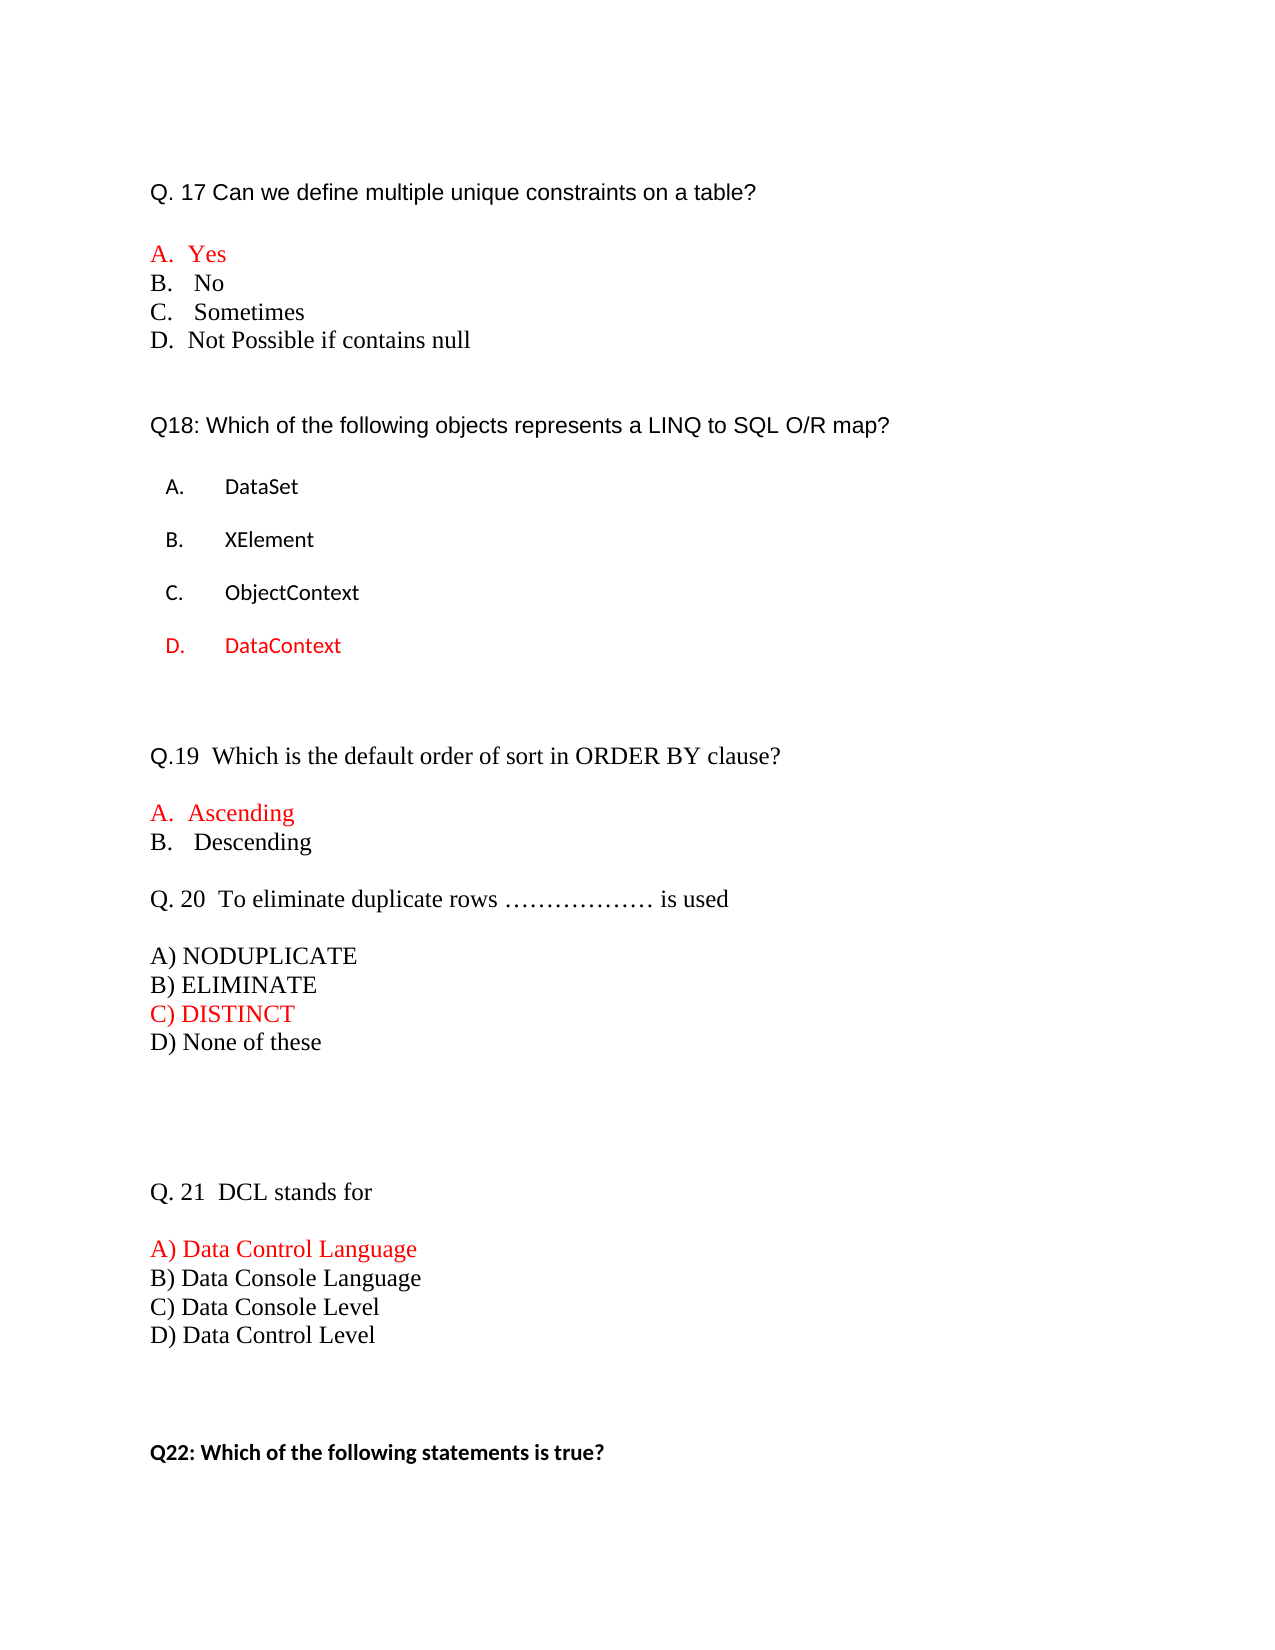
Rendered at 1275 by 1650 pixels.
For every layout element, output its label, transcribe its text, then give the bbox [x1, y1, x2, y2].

text A) NODUPLICATE [150, 941, 1125, 970]
text D) Data Control Level [150, 1321, 1125, 1349]
text C. ObjectContext [150, 578, 1125, 606]
text Q. 17 Can we define multiple unique constraints on a table? [150, 179, 1125, 205]
text C) DISTINCT [150, 999, 1125, 1027]
text Q18: Which of the following objects represents a LINQ to SQL O/R map? [150, 412, 1125, 438]
text Q. 21 DCL stands for [150, 1177, 1125, 1206]
text Q. 20 To eliminate duplicate rows ……………… is used [150, 884, 1125, 912]
text A. DataSet [150, 472, 1125, 500]
text B. XElement [150, 525, 1125, 553]
list Sometimes [150, 297, 1125, 325]
list Yes [150, 239, 1125, 268]
text Q22: Which of the following statements is true? [150, 1438, 1125, 1466]
text D) None of these [150, 1027, 1125, 1056]
list Descending [150, 827, 1125, 884]
text A) Data Control Language [150, 1234, 1125, 1263]
list Not Possible if contains null [150, 325, 1125, 354]
text Q.19 Which is the default order of sort in ORDER BY clause? [150, 741, 1125, 769]
text B) Data Console Language [150, 1263, 1125, 1292]
list No [150, 268, 1125, 297]
text D. DataContext [150, 631, 1125, 659]
text C) Data Console Level [150, 1292, 1125, 1321]
list Ascending [150, 798, 1125, 827]
text B) ELIMINATE [150, 970, 1125, 999]
